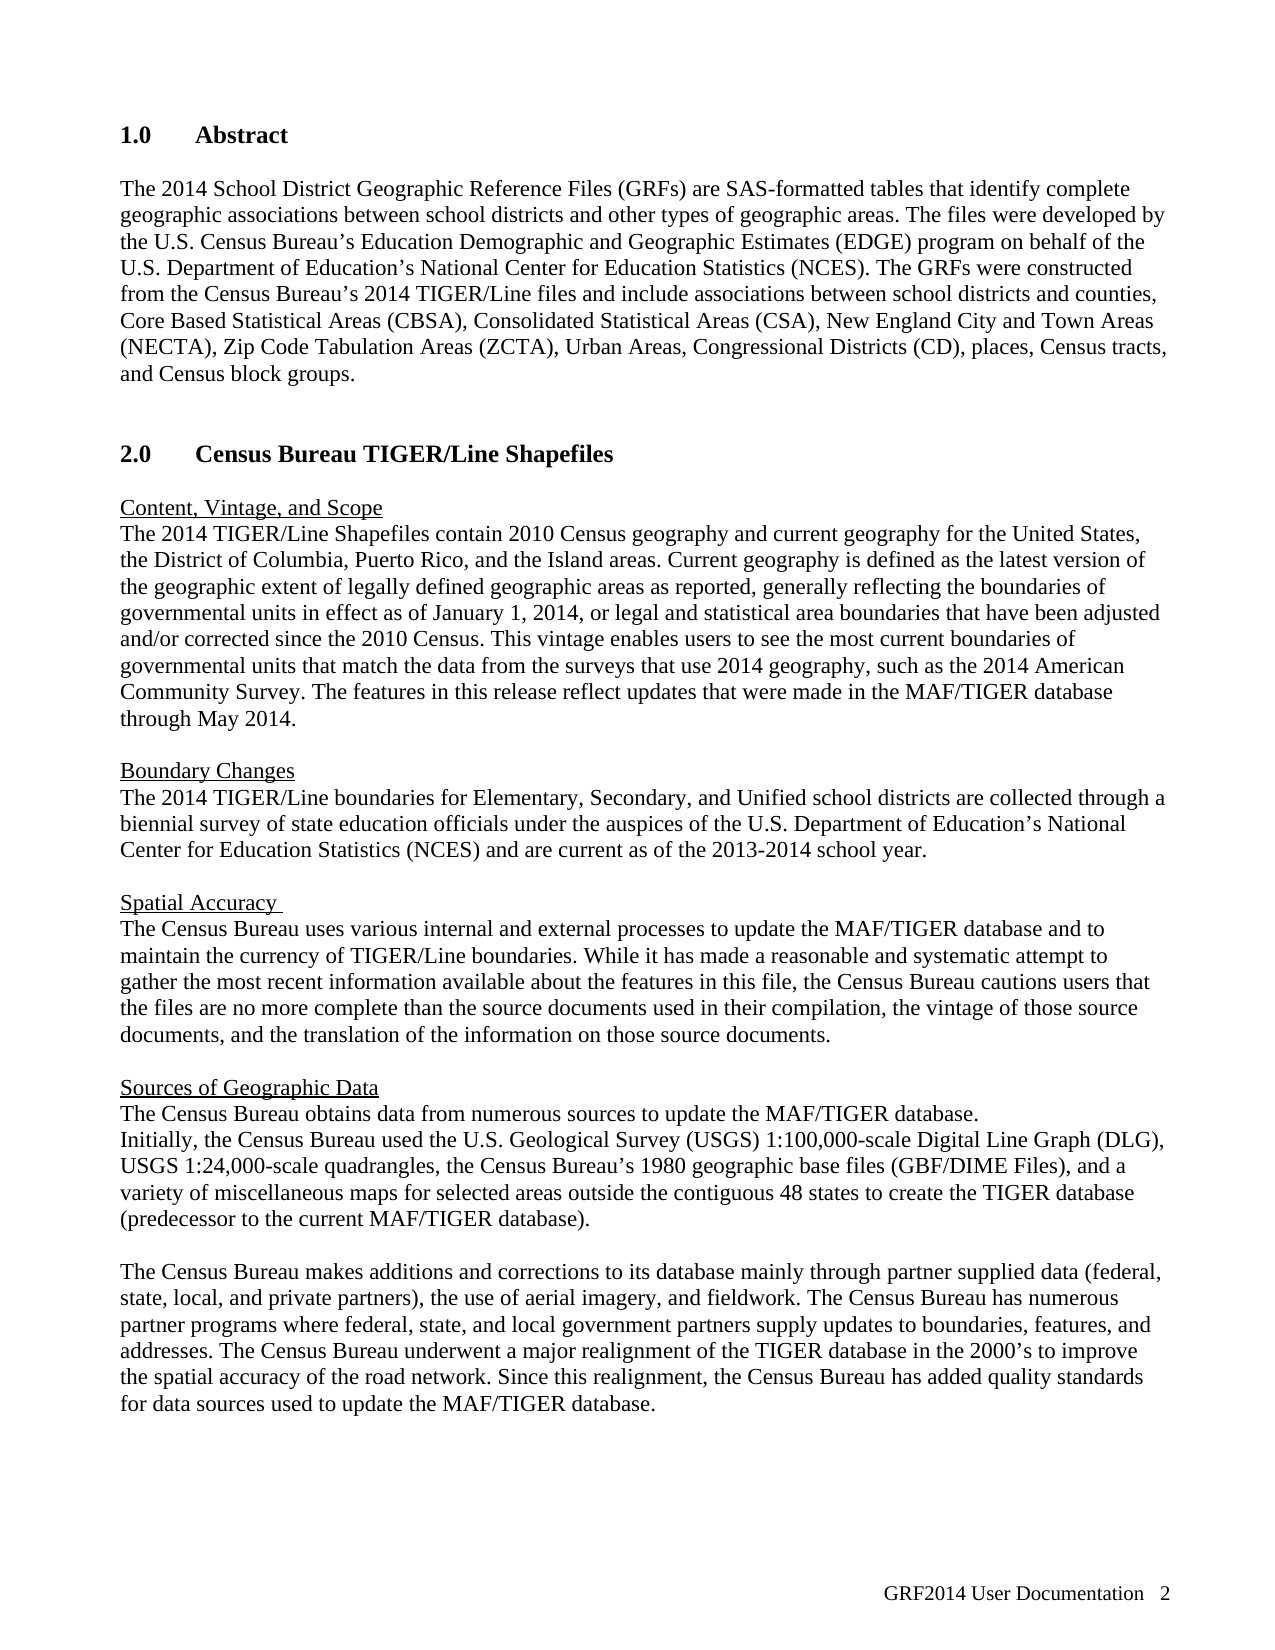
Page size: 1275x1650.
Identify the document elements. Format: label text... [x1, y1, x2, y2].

text Spatial Accuracy [120, 889, 1170, 915]
text The 2014 TIGER/Line boundaries for Elementary, Secondary, and Unified school districts are collected through a biennial survey of state education officials under the auspices of the U.S. Department of Education’s National Center for Education Statistics (NCES) and are current as of the 2013-2014 school year. [120, 784, 1170, 863]
text Initially, the Census Bureau used the U.S. Geological Survey (USGS) 1:100,000-scale Digital Line Graph (DLG), USGS 1:24,000-scale quadrangles, the Census Bureau’s 1980 geographic base files (GBF/DIME Files), and a variety of miscellaneous maps for selected areas outside the contiguous 48 states to create the TIGER database (predecessor to the current MAF/TIGER database). [120, 1126, 1170, 1232]
text 1.0 Abstract [120, 120, 1170, 149]
text Boundary Changes [120, 757, 1170, 784]
text The Census Bureau uses various internal and external processes to update the MAF/TIGER database and to maintain the currency of TIGER/Line boundaries. While it has made a reasonable and systematic attempt to gather the most recent information available about the features in this file, the Census Bureau cautions users that the files are no more complete than the source documents used in their compilation, the vintage of those source documents, and the translation of the information on those source documents. [120, 915, 1170, 1047]
text The 2014 TIGER/Line Shapefiles contain 2010 Census geography and current geography for the United States, the District of Columbia, Puerto Rico, and the Island areas. Current geography is defined as the latest version of the geographic extent of legally defined geographic areas as reported, generally reflecting the boundaries of governmental units in effect as of January 1, 2014, or legal and statistical area boundaries that have been adjusted and/or corrected since the 2010 Census. This vintage enables users to see the most current boundaries of governmental units that match the data from the surveys that use 2014 geography, such as the 2014 American Community Survey. The features in this release reflect updates that were made in the MAF/TIGER database through May 2014. [120, 520, 1170, 731]
text The 2014 School District Geographic Reference Files (GRFs) are SAS-formatted tables that identify complete geographic associations between school districts and other types of geographic areas. The files were developed by the U.S. Census Bureau’s Education Demographic and Geographic Estimates (EDGE) program on behalf of the U.S. Department of Education’s National Center for Education Statistics (NCES). The GRFs were constructed from the Census Bureau’s 2014 TIGER/Line files and include associations between school districts and counties, Core Based Statistical Areas (CBSA), Consolidated Statistical Areas (CSA), New England City and Town Areas (NECTA), Zip Code Tabulation Areas (ZCTA), Urban Areas, Congressional Districts (CD), places, Census tracts, and Census block groups. [120, 175, 1170, 386]
text 2.0 Census Bureau TIGER/Line Shapefiles [120, 439, 1170, 467]
text Sources of Geographic Data [120, 1073, 1170, 1100]
text Content, Vintage, and Scope [120, 494, 1170, 520]
text The Census Bureau obtains data from numerous sources to update the MAF/TIGER database. [120, 1100, 1170, 1126]
text The Census Bureau makes additions and corrections to its database mainly through partner supplied data (federal, state, local, and private partners), the use of aerial imagery, and fieldwork. The Census Bureau has numerous partner programs where federal, state, and local government partners supply updates to boundaries, features, and addresses. The Census Bureau underwent a major realignment of the TIGER database in the 2000’s to improve the spatial accuracy of the road network. Since this realignment, the Census Bureau has added quality standards for data sources used to update the MAF/TIGER database. [120, 1258, 1170, 1416]
